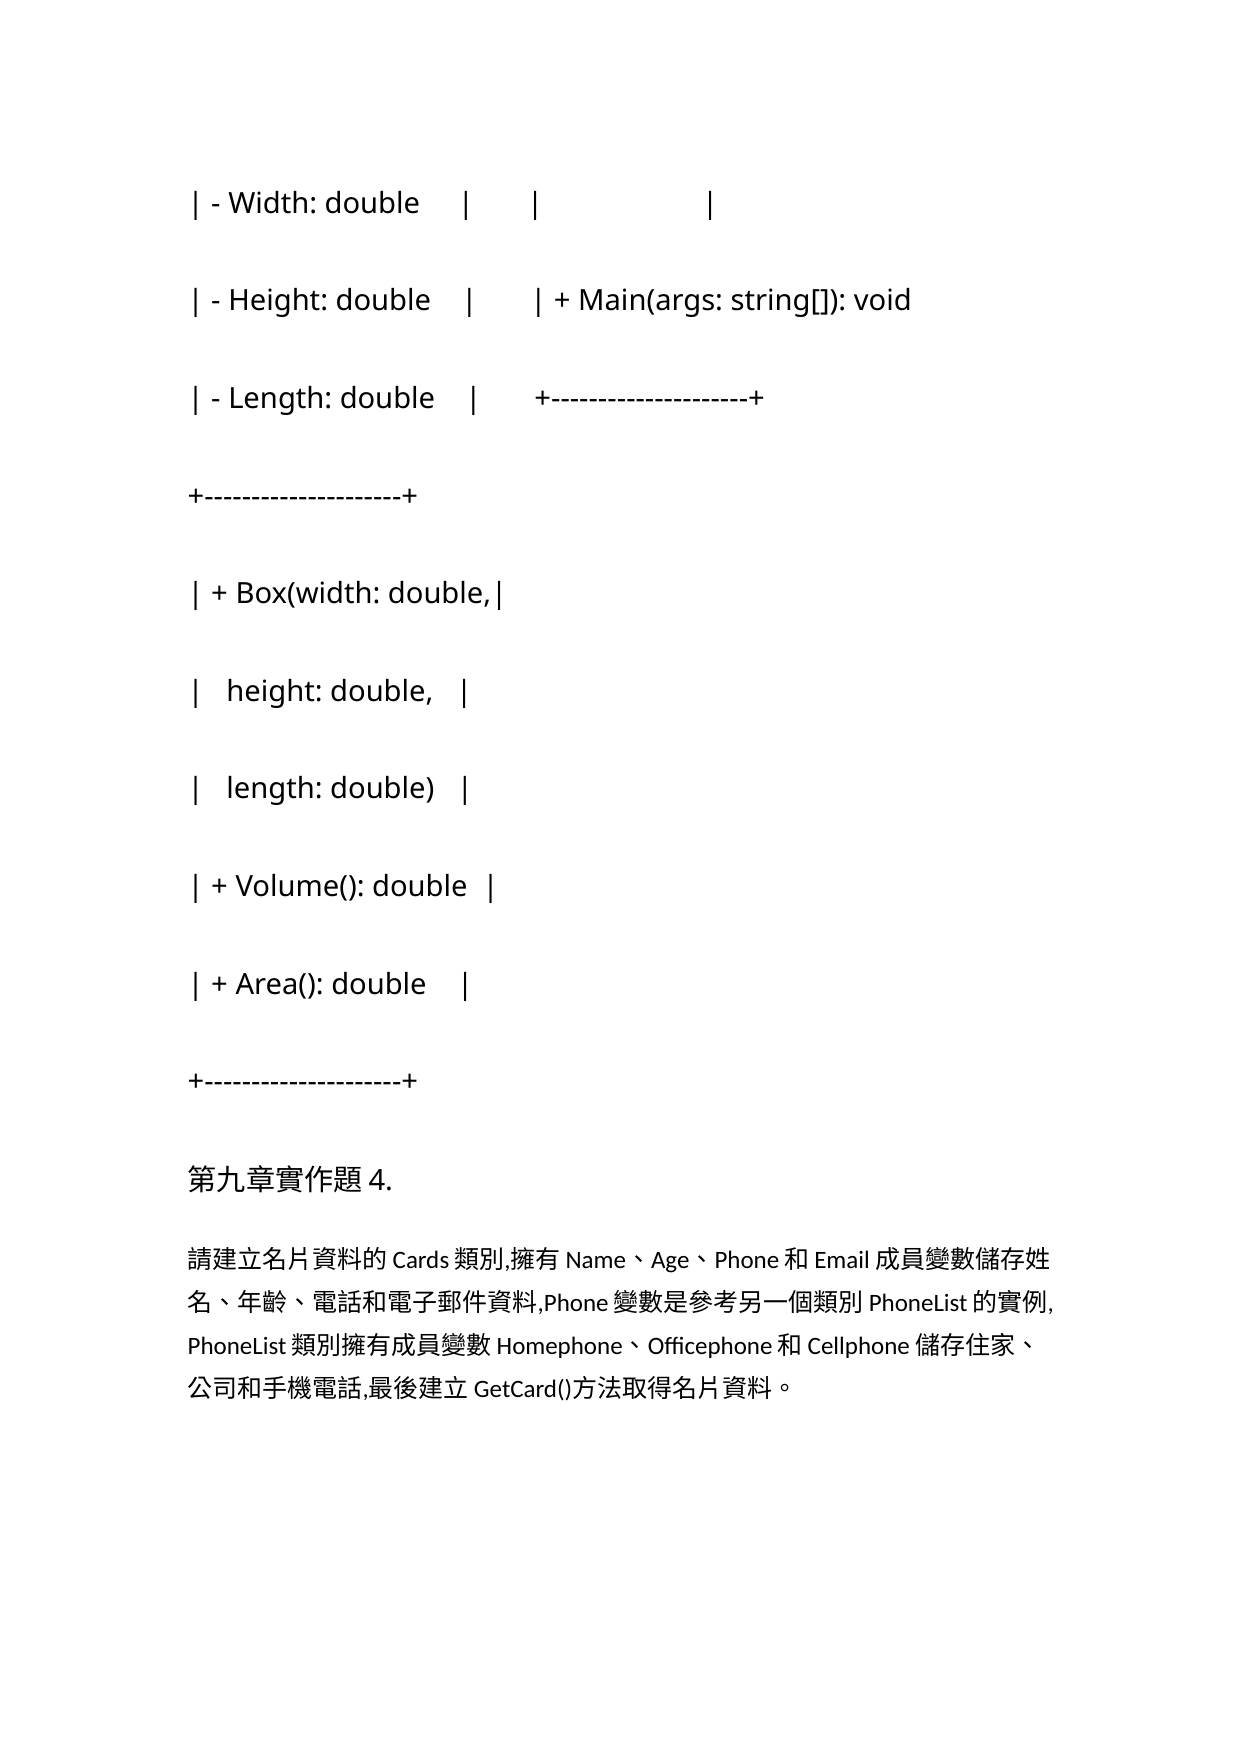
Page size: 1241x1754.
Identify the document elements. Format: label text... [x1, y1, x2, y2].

text | - Length: double | +---------------------+ [187, 360, 1053, 435]
text | - Height: double | | + Main(args: string[]): void [187, 262, 1053, 337]
text | height: double, | [187, 652, 1053, 727]
text | + Box(width: double,| [187, 555, 1053, 630]
text +---------------------+ [187, 1043, 1053, 1118]
text 第九章實作題4. [187, 1141, 1053, 1216]
text 請建立名片資料的Cards類別,擁有Name、Age、Phone和Email成員變數儲存姓名、年齡、電話和電子郵件資料,Phone變數是參考另一個類別PhoneList的實例,PhoneList類別擁有成員變數Homephone、Officephone和Cellphone儲存住家、公司和手機電話,最後建立GetCard()方法取得名片資料。 [187, 1238, 1053, 1405]
text | + Volume(): double | [187, 848, 1053, 923]
text | length: double) | [187, 750, 1053, 825]
text +---------------------+ [187, 457, 1053, 532]
text | - Width: double | | | [187, 164, 1053, 239]
text | + Area(): double | [187, 945, 1053, 1020]
